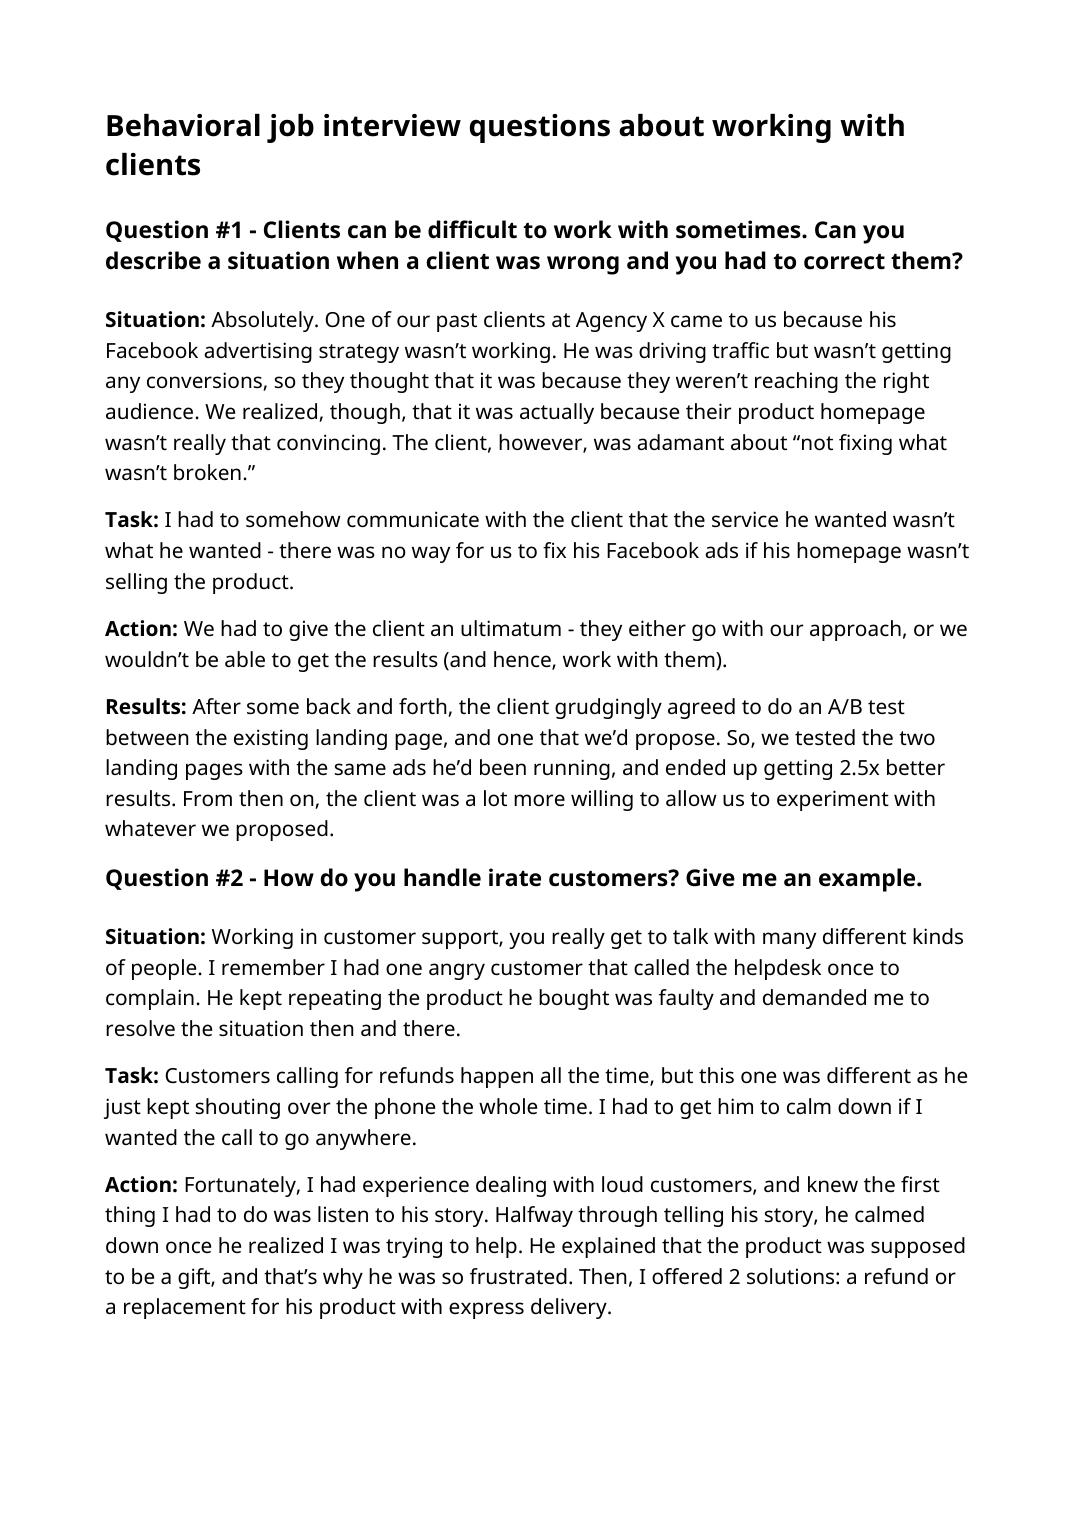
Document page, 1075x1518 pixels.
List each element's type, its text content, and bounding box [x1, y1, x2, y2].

text Results: After some back and forth, the client grudgingly agreed to do an A/B test between the existing landing page, and one that we’d propose. So, we tested the two landing pages with the same ads he’d been running, and ended up getting 2.5x better results. From then on, the client was a lot more willing to allow us to experiment with whatever we proposed. [105, 692, 970, 843]
text Task: Customers calling for refunds happen all the time, but this one was different as he just kept shouting over the phone the whole time. I had to get him to calm down if I wanted the call to go anywhere. [105, 1061, 970, 1151]
text Situation: Absolutely. One of our past clients at Agency X came to us because his Facebook advertising strategy wasn’t working. He was driving traffic but wasn’t getting any conversions, so they thought that it was because they weren’t reaching the right audience. We realized, though, that it was actually because their product homepage wasn’t really that convincing. The client, however, was adamant about “not fixing what wasn’t broken.” [105, 305, 970, 487]
subtitle Question #2 - How do you handle irate customers? Give me an example. [105, 862, 970, 893]
text Action: Fortunately, I had experience dealing with loud customers, and knew the first thing I had to do was listen to his story. Halfway through telling his story, he calmed down once he realized I was trying to help. He explained that the product was supposed to be a gift, and that’s why he was so frustrated. Then, I offered 2 solutions: a refund or a replacement for his product with express delivery. [105, 1170, 970, 1321]
text Action: We had to give the client an ultimatum - they either go with our approach, or we wouldn’t be able to get the results (and hence, work with them). [105, 614, 970, 673]
text Situation: Working in customer support, you really get to talk with many different kinds of people. I remember I had one angry customer that called the helpdesk once to complain. He kept repeating the product he bought was faulty and demanded me to resolve the situation then and there. [105, 922, 970, 1043]
subtitle Question #1 - Clients can be difficult to work with sometimes. Can you describe a situation when a client was wrong and you had to correct them? [105, 213, 970, 276]
text Task: I had to somehow communicate with the client that the service he wanted wasn’t what he wanted - there was no way for us to fix his Facebook ads if his homepage wasn’t selling the product. [105, 506, 970, 595]
subtitle Behavioral job interview questions about working with clients [105, 105, 970, 184]
